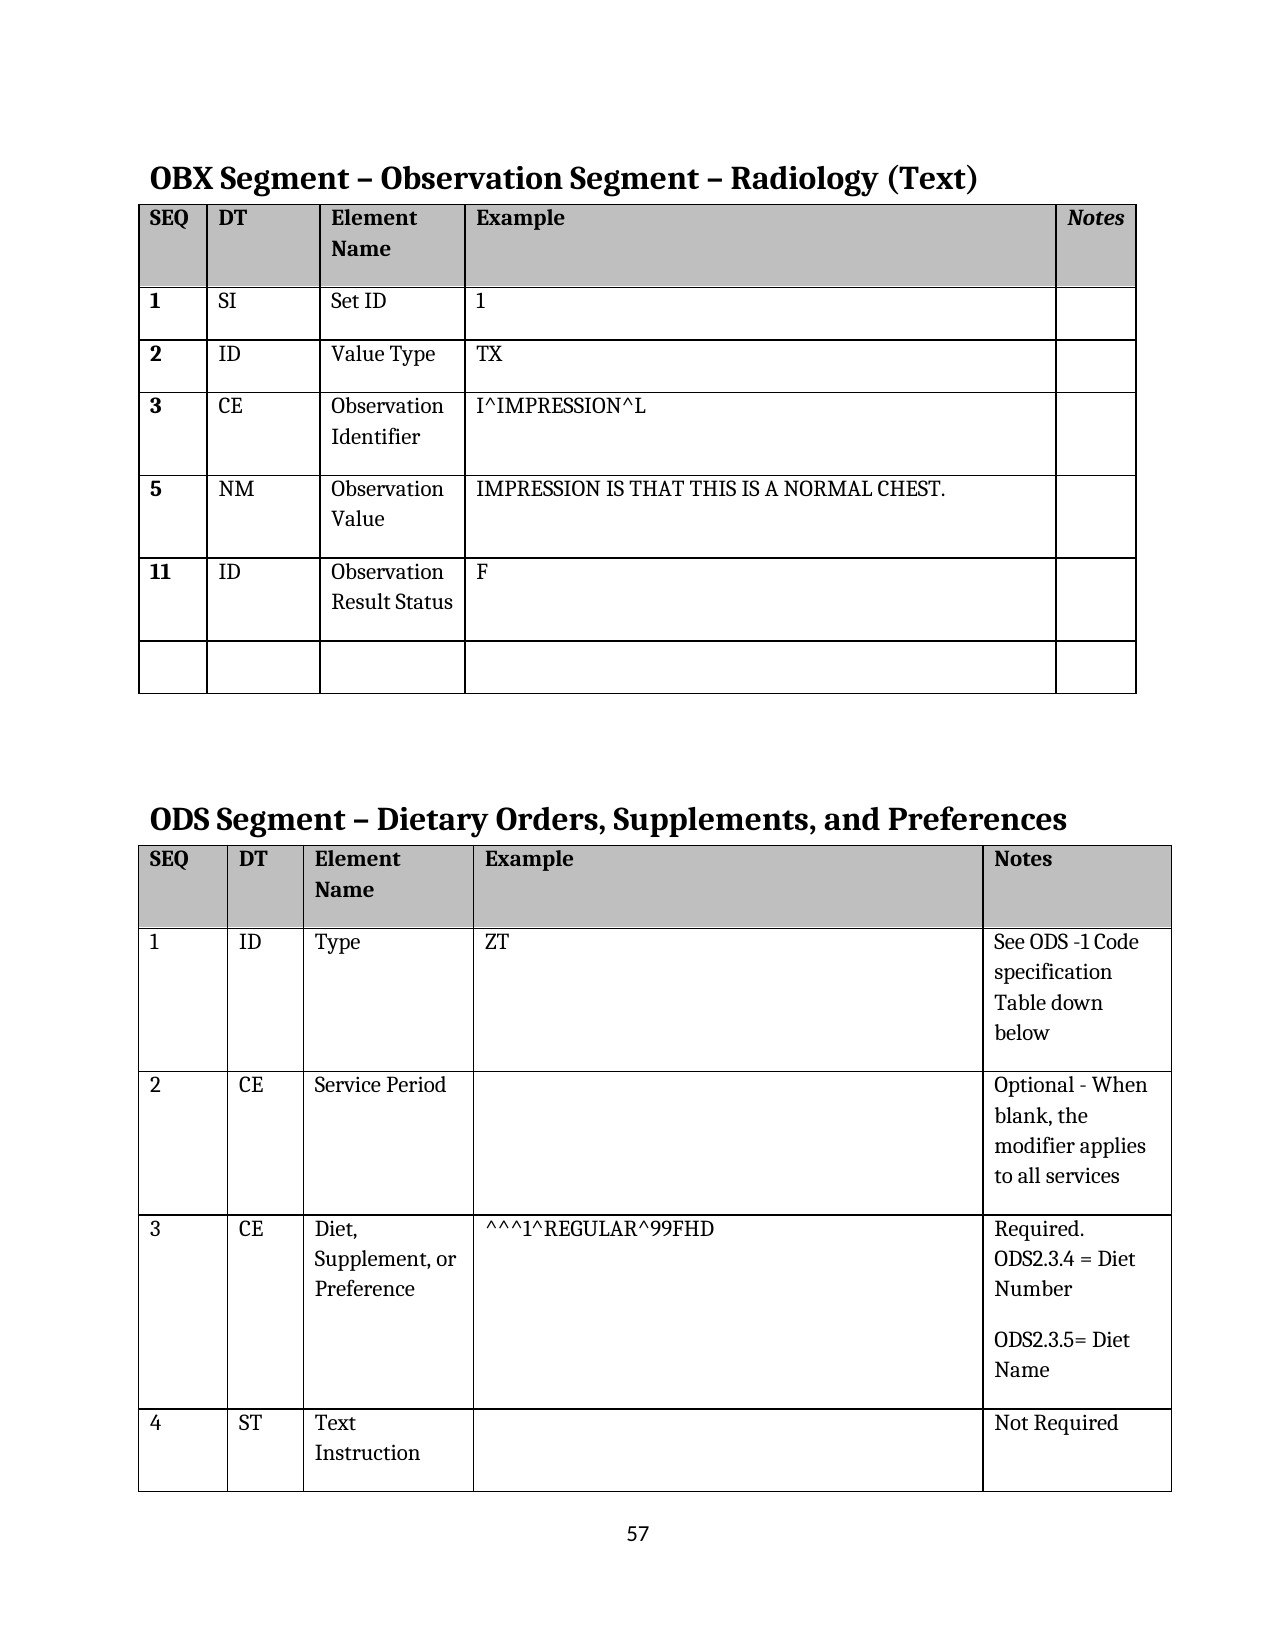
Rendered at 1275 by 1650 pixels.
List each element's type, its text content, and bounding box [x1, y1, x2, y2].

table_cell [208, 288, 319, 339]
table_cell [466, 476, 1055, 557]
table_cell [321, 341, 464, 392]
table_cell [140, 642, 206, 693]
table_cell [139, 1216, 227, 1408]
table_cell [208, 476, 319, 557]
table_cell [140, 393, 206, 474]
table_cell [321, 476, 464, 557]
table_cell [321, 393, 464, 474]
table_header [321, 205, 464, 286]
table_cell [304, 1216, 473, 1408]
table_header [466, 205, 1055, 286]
text OBX Segment – Observation Segment – Radiology (Text) [150, 159, 1125, 197]
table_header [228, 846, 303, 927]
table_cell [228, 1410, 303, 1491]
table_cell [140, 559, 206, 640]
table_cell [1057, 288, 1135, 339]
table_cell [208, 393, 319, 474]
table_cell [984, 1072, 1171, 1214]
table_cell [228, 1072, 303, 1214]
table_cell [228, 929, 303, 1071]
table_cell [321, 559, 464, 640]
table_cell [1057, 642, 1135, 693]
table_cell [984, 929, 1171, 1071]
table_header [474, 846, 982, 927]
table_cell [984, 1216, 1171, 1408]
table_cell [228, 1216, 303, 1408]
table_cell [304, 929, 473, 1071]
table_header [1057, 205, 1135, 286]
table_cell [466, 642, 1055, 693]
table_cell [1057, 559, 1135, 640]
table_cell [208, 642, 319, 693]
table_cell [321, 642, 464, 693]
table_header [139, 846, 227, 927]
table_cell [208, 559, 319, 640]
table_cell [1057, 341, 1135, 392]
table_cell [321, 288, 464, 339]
text ODS Segment – Dietary Orders, Supplements, and Preferences [150, 801, 1125, 839]
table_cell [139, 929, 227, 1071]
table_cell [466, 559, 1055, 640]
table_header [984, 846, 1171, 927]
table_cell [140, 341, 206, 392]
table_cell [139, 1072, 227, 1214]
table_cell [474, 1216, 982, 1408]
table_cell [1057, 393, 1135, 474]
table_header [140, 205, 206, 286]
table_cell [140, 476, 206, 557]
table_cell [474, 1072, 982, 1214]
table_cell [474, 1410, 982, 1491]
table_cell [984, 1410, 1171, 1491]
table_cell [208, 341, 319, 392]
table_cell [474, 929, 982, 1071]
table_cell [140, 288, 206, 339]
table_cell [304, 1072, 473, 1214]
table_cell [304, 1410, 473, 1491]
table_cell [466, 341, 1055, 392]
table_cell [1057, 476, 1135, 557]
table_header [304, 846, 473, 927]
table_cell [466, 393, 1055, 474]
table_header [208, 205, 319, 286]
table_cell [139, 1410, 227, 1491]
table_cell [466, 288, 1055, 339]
